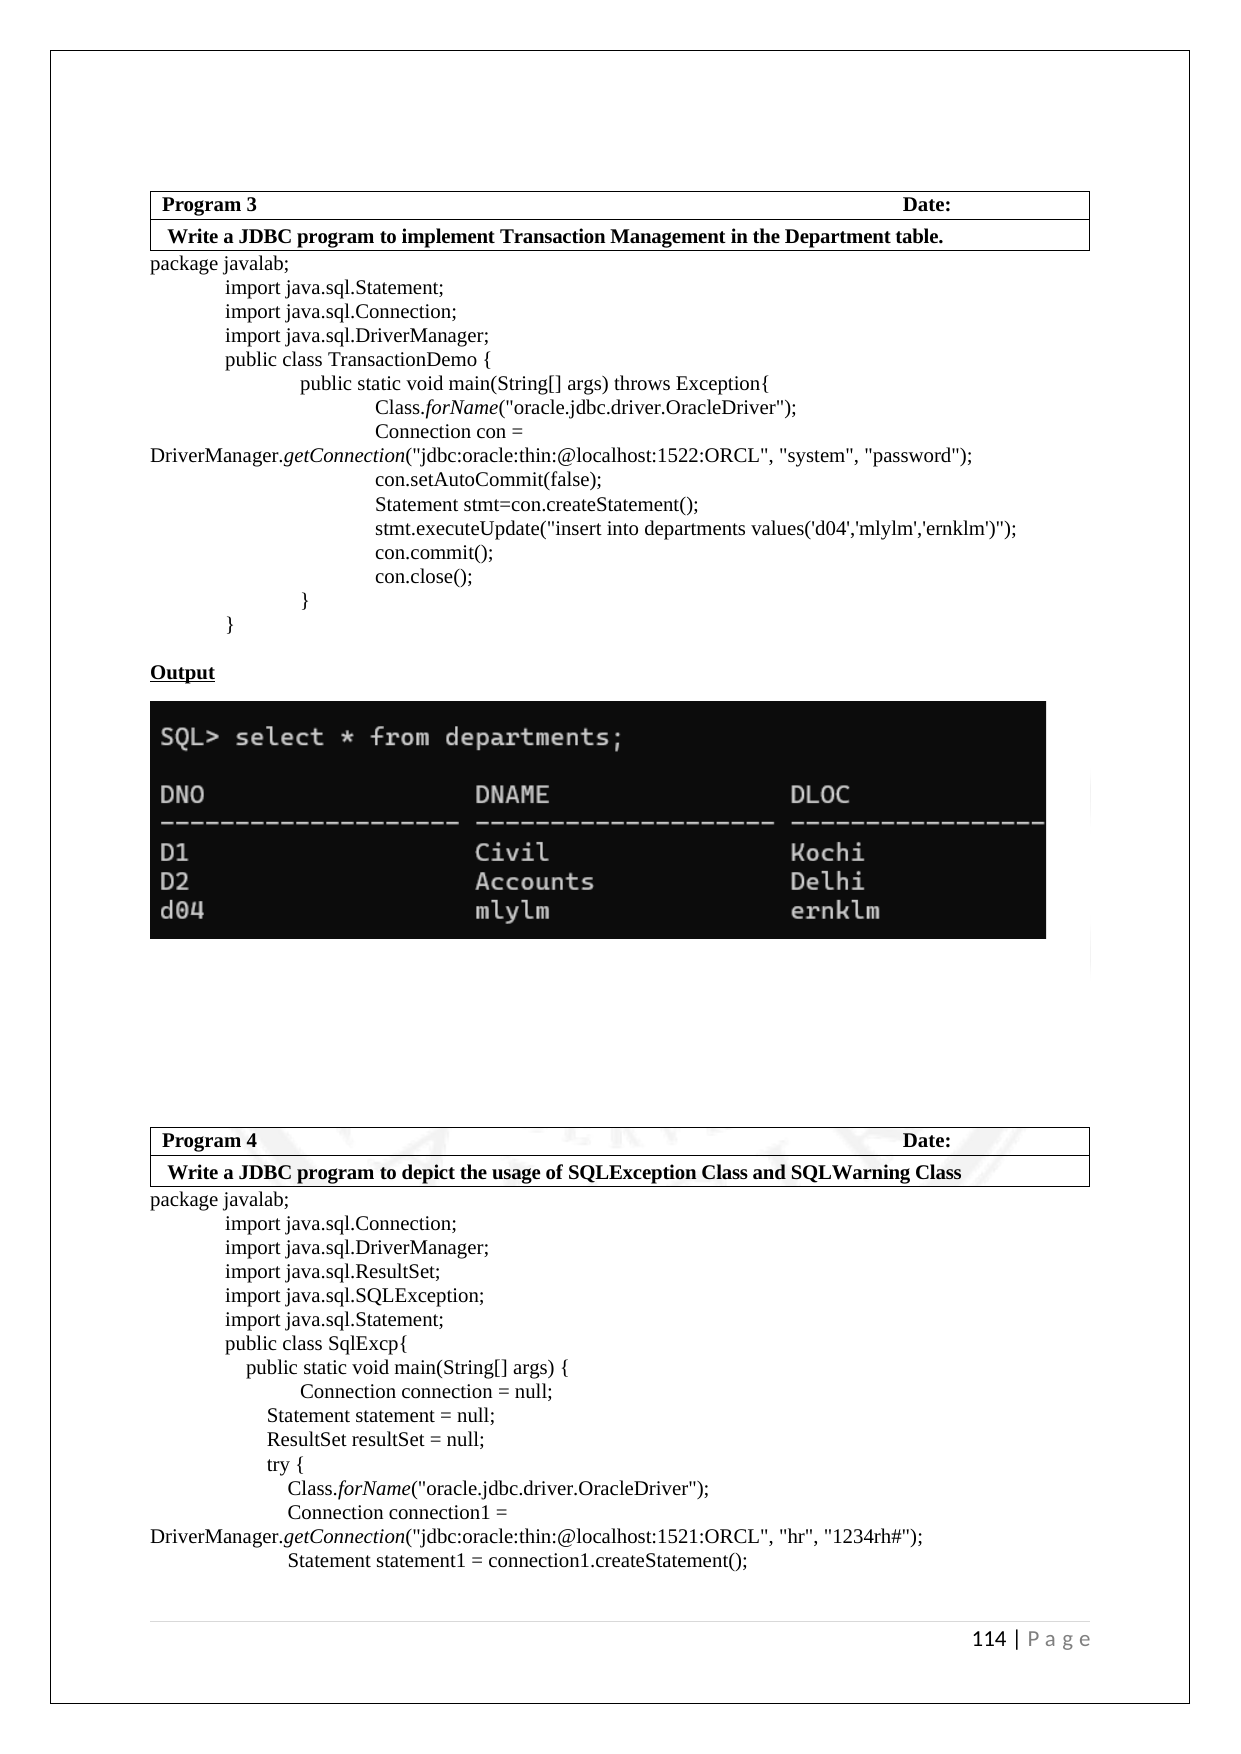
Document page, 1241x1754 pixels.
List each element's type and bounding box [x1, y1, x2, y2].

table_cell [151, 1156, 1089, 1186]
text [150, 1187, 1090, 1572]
picture [150, 399, 1091, 1355]
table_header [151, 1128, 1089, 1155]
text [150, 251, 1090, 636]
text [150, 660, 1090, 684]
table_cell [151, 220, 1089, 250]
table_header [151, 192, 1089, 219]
